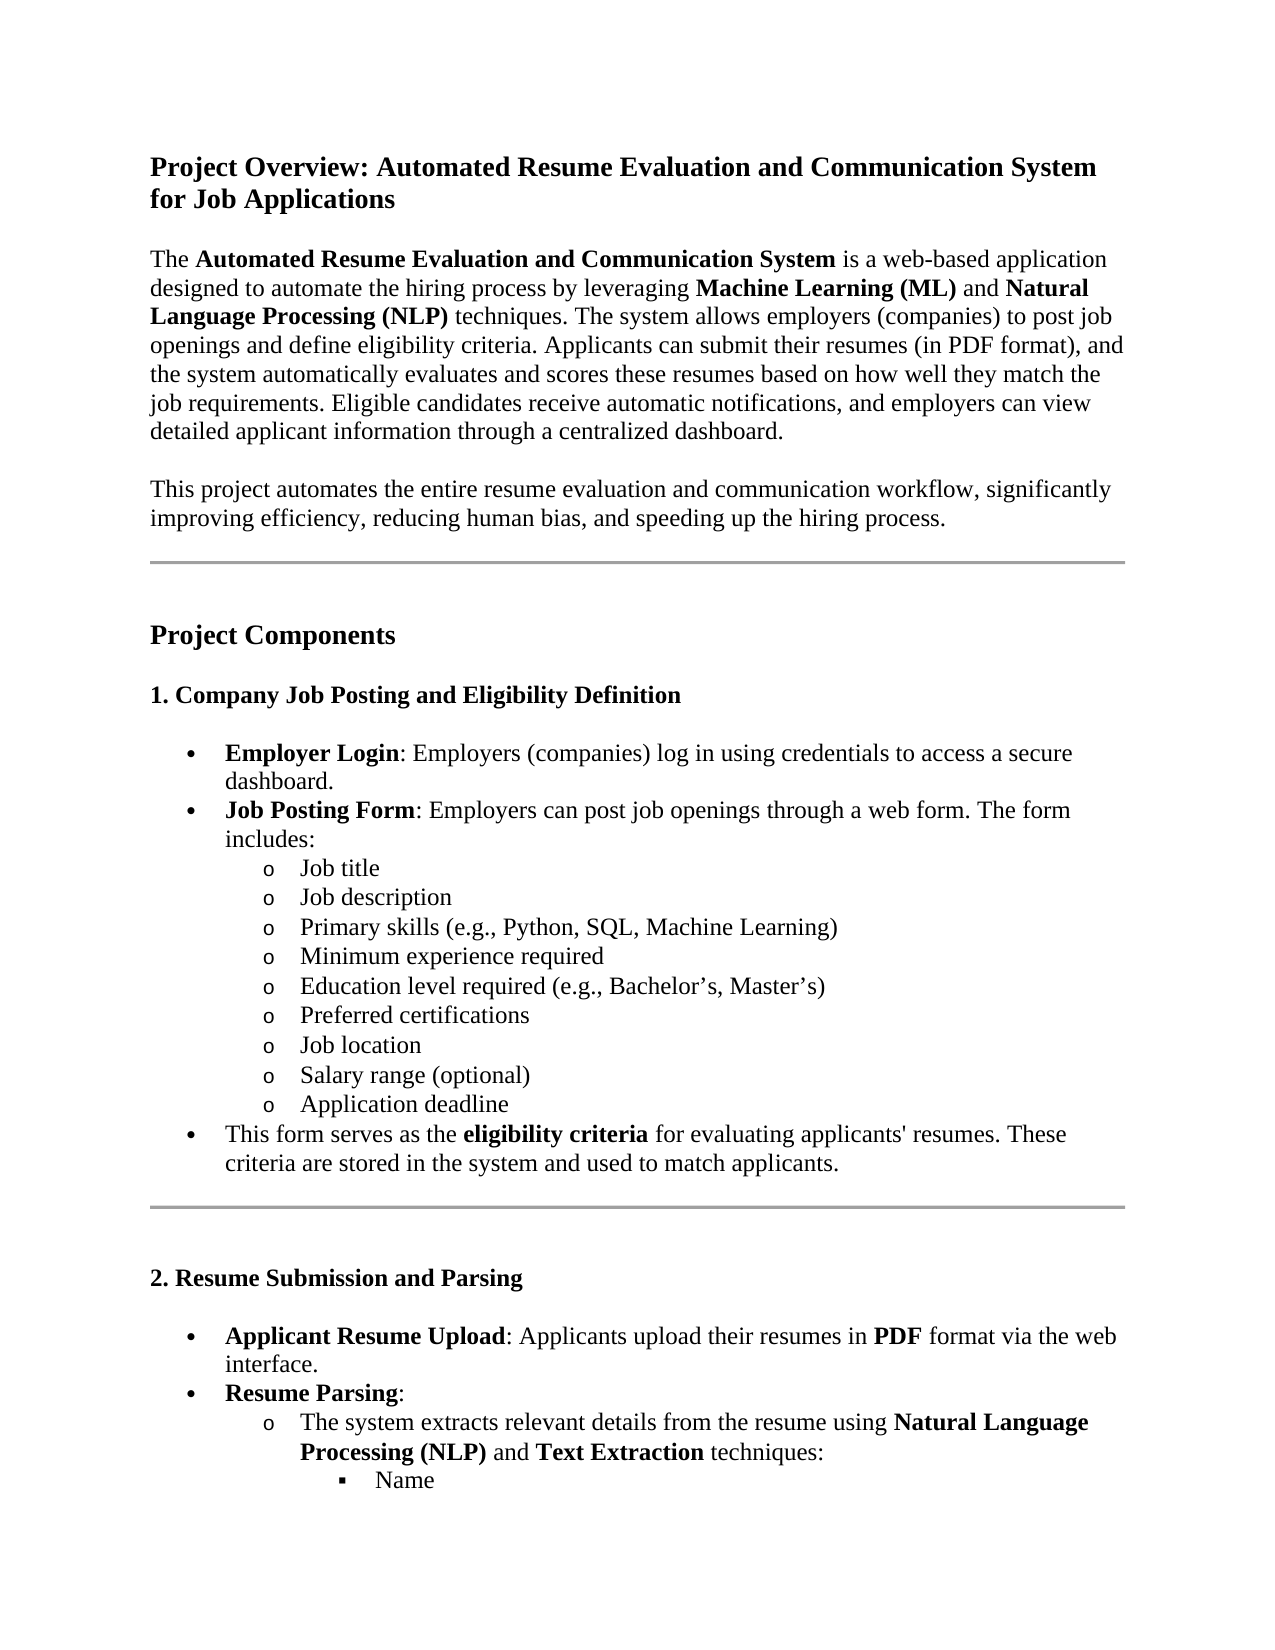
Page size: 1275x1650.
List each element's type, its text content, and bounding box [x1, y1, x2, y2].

list Applicant Resume Upload: Applicants upload their resumes in PDF format via the web interface. [187, 1321, 1125, 1378]
list Application deadline [262, 1089, 1125, 1119]
list Salary range (optional) [262, 1060, 1125, 1089]
list Job title [262, 853, 1125, 882]
list Job description [262, 882, 1125, 912]
list Preferred certifications [262, 1001, 1125, 1030]
list Minimum experience required [262, 941, 1125, 971]
text The Automated Resume Evaluation and Communication System is a web-based application designed to automate the hiring process by leveraging Machine Learning (ML) and Natural Language Processing (NLP) techniques. The system allows employers (companies) to post job openings and define eligibility criteria. Applicants can submit their resumes (in PDF format), and the system automatically evaluates and scores these resumes based on how well they match the job requirements. Eligible candidates receive automatic notifications, and employers can view detailed applicant information through a centralized dashboard. [150, 244, 1125, 445]
list Job Posting Form: Employers can post job openings through a web form. The form includes: [187, 795, 1125, 853]
list Job location [262, 1030, 1125, 1060]
text Project Components [150, 618, 1125, 651]
list Education level required (e.g., Bachelor’s, Master’s) [262, 971, 1125, 1001]
list This form serves as the eligibility criteria for evaluating applicants' resumes. These criteria are stored in the system and used to match applicants. [187, 1119, 1125, 1176]
text 2. Resume Submission and Parsing [150, 1263, 1125, 1292]
list Employer Login: Employers (companies) log in using credentials to access a secure dashboard. [187, 738, 1125, 795]
text This project automates the entire resume evaluation and communication workflow, significantly improving efficiency, reducing human bias, and speeding up the hiring process. [150, 474, 1125, 532]
text Project Overview: Automated Resume Evaluation and Communication System for Job Applications [150, 150, 1125, 215]
list Resume Parsing: [187, 1378, 1125, 1407]
list The system extracts relevant details from the resume using Natural Language Processing (NLP) and Text Extraction techniques: [262, 1407, 1125, 1465]
list Name [337, 1465, 1125, 1494]
list Primary skills (e.g., Python, SQL, Machine Learning) [262, 912, 1125, 941]
text 1. Company Job Posting and Eligibility Definition [150, 680, 1125, 708]
